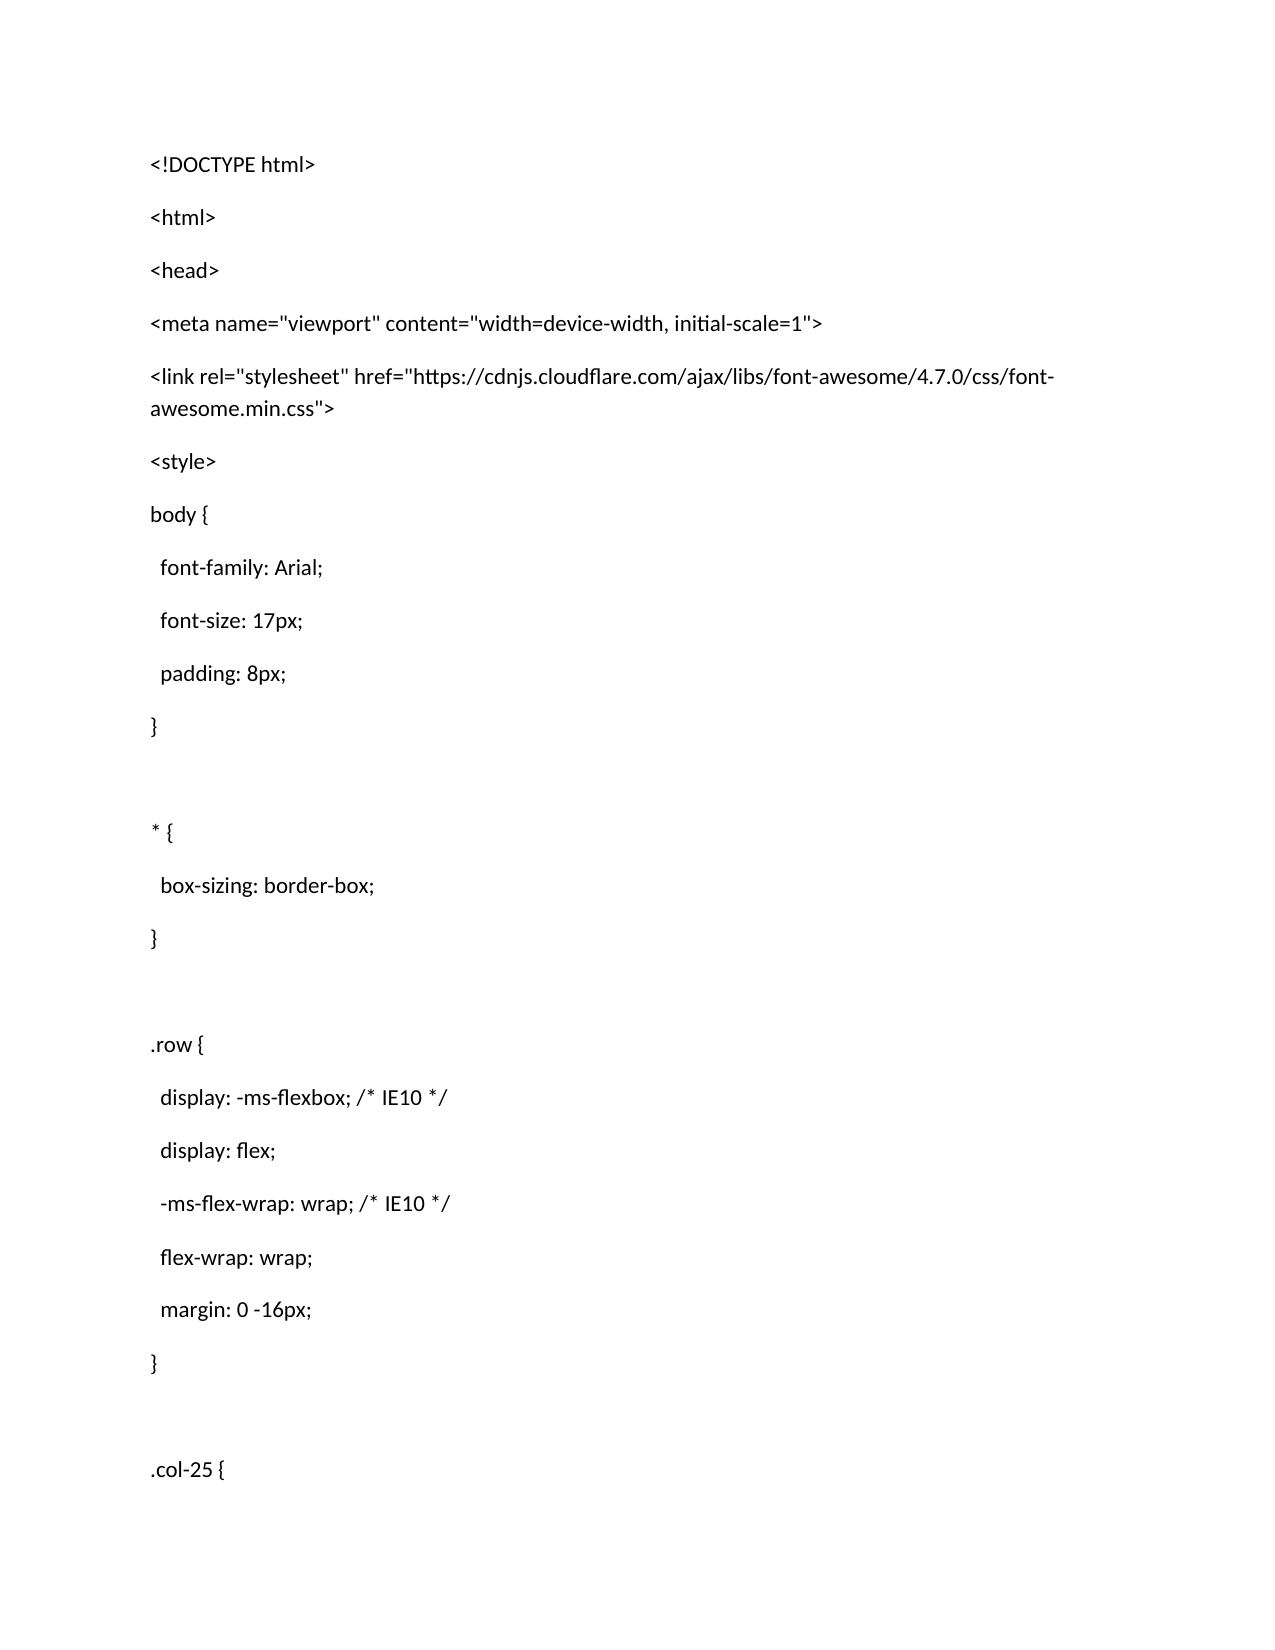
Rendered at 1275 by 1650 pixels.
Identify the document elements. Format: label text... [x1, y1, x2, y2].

text <link rel="stylesheet" href="https://cdnjs.cloudflare.com/ajax/libs/font-awesome/4.7.0/css/font-awesome.min.css"> [150, 362, 1125, 422]
text display: -ms-flexbox; /* IE10 */ [150, 1083, 1125, 1112]
text body { [150, 500, 1125, 528]
text <meta name="viewport" content="width=device-width, initial-scale=1"> [150, 309, 1125, 337]
text <head> [150, 256, 1125, 284]
text font-family: Arial; [150, 553, 1125, 581]
text -ms-flex-wrap: wrap; /* IE10 */ [150, 1189, 1125, 1218]
text } [150, 924, 1125, 952]
text font-size: 17px; [150, 606, 1125, 634]
text } [150, 712, 1125, 740]
text margin: 0 -16px; [150, 1296, 1125, 1324]
text .row { [150, 1031, 1125, 1058]
text <!DOCTYPE html> [150, 150, 1125, 178]
text flex-wrap: wrap; [150, 1243, 1125, 1271]
text .col-25 { [150, 1455, 1125, 1483]
text <html> [150, 203, 1125, 231]
text padding: 8px; [150, 659, 1125, 687]
text * { [150, 818, 1125, 846]
text display: flex; [150, 1137, 1125, 1164]
text } [150, 1349, 1125, 1377]
text <style> [150, 447, 1125, 475]
text box-sizing: border-box; [150, 871, 1125, 899]
